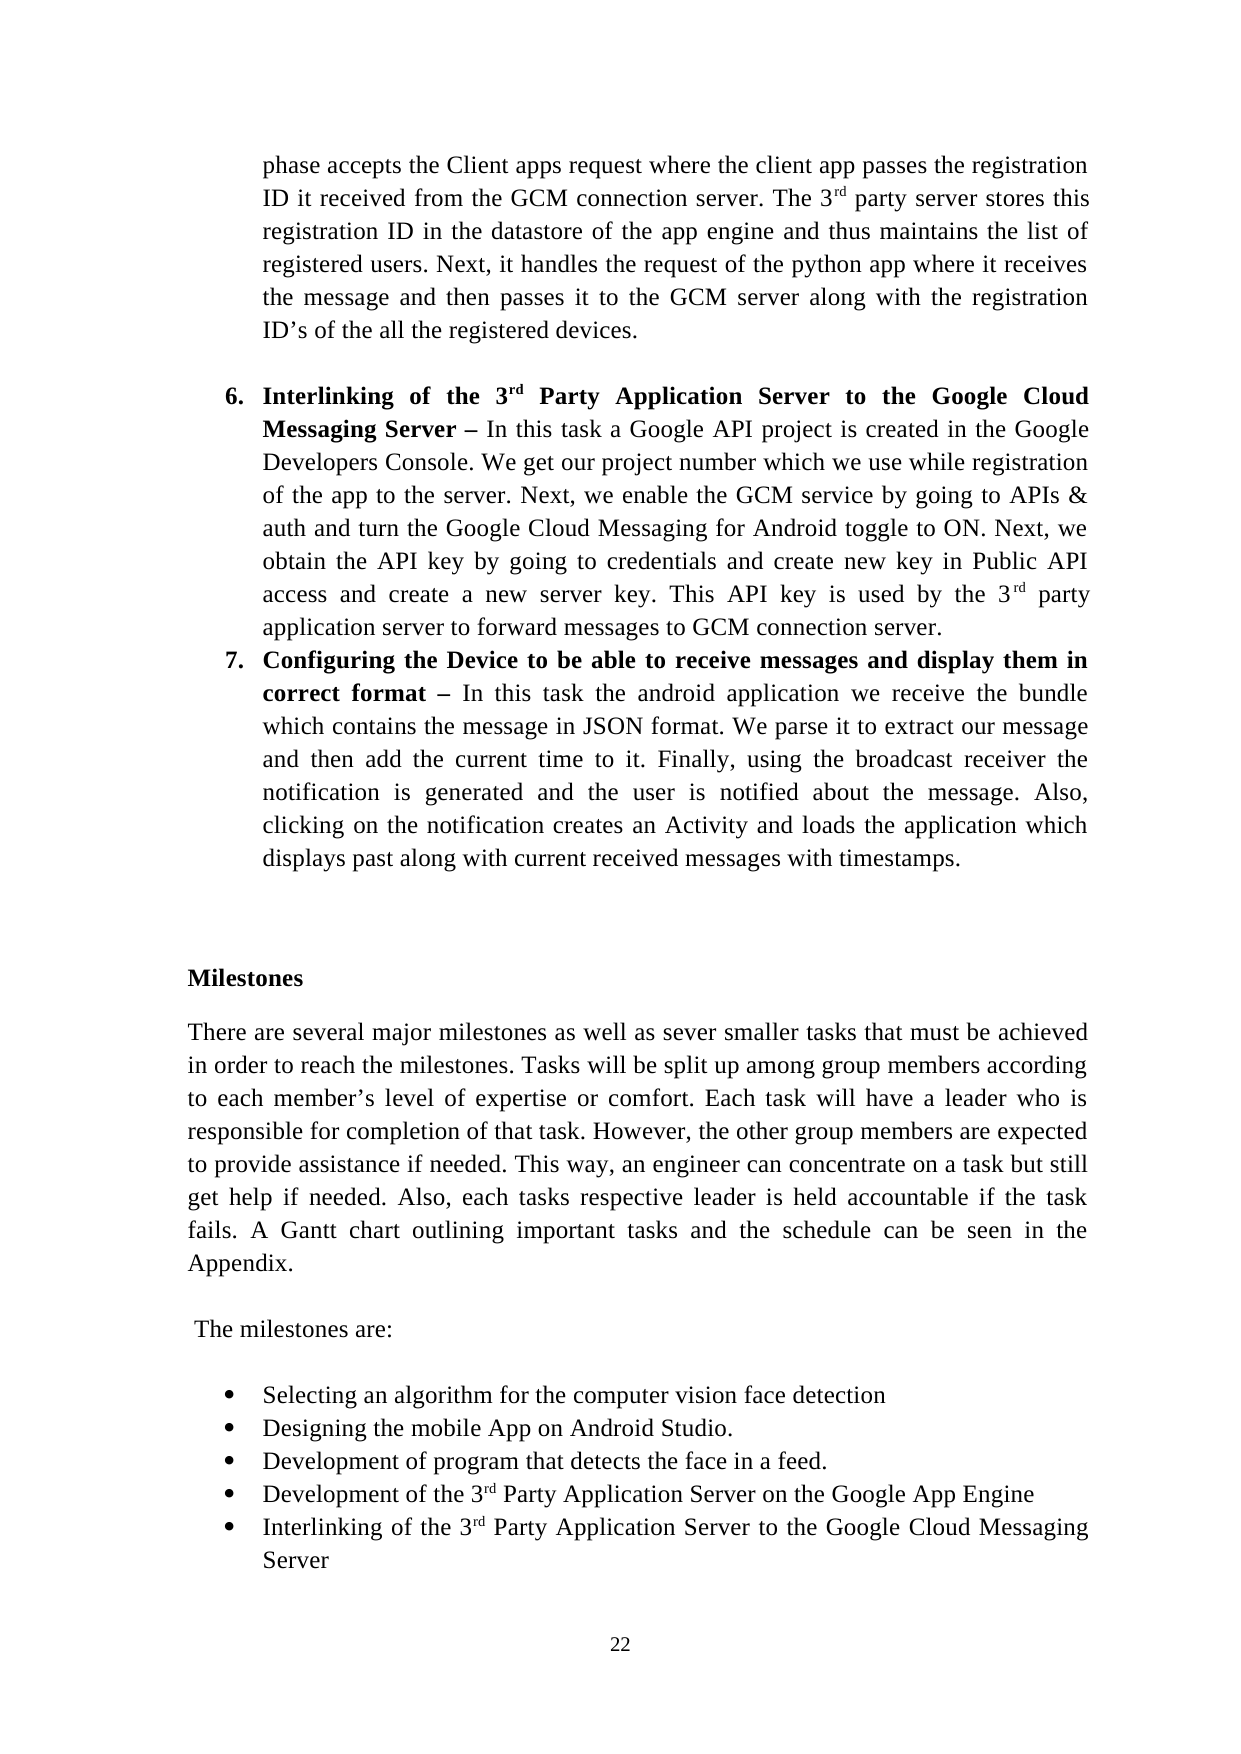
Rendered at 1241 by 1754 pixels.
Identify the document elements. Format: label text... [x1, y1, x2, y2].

list Development of program that detects the face in a feed. [225, 1446, 1090, 1475]
list There are several major milestones as well as sever smaller tasks that must be achieved in order to reach the milestones. Tasks will be split up among group members according to each member’s level of expertise or comfort. Each task will have a leader who is responsible for completion of that task. However, the other group members are expected to provide assistance if needed. This way, an engineer can concentrate on a task but still get help if needed. Also, each tasks respective leader is held accountable if the task fails. A Gantt chart outlining important tasks and the schedule can be seen in the Appendix. [187, 1017, 1090, 1277]
text Milestones [187, 963, 1090, 992]
list Interlinking of the 3rd Party Application Server to the Google Cloud Messaging Server [225, 1512, 1090, 1574]
list Development of the 3rd Party Application Server on the Google App Engine [225, 1479, 1090, 1508]
list The milestones are: [187, 1314, 1090, 1343]
list Selecting an algorithm for the computer vision face detection [225, 1380, 1090, 1409]
list Designing the mobile App on Android Studio. [225, 1413, 1090, 1442]
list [225, 150, 1090, 344]
list Interlinking of the 3rd Party Application Server to the Google Cloud Messaging Server – In this task a Google API project is created in the Google Developers Console. We get our project number which we use while registration of the app to the server. Next, we enable the GCM service by going to APIs & auth and turn the Google Cloud Messaging for Android toggle to ON. Next, we obtain the API key by going to credentials and create new key in Public API access and create a new server key. This API key is used by the 3rd party application server to forward messages to GCM connection server. [225, 381, 1090, 641]
list Configuring the Device to be able to receive messages and display them in correct format – In this task the android application we receive the bundle which contains the message in JSON format. We parse it to extract our message and then add the current time to it. Finally, using the broadcast receiver the notification is generated and the user is notified about the message. Also, clicking on the notification creates an Activity and loads the application which displays past along with current received messages with timestamps. [225, 645, 1090, 872]
